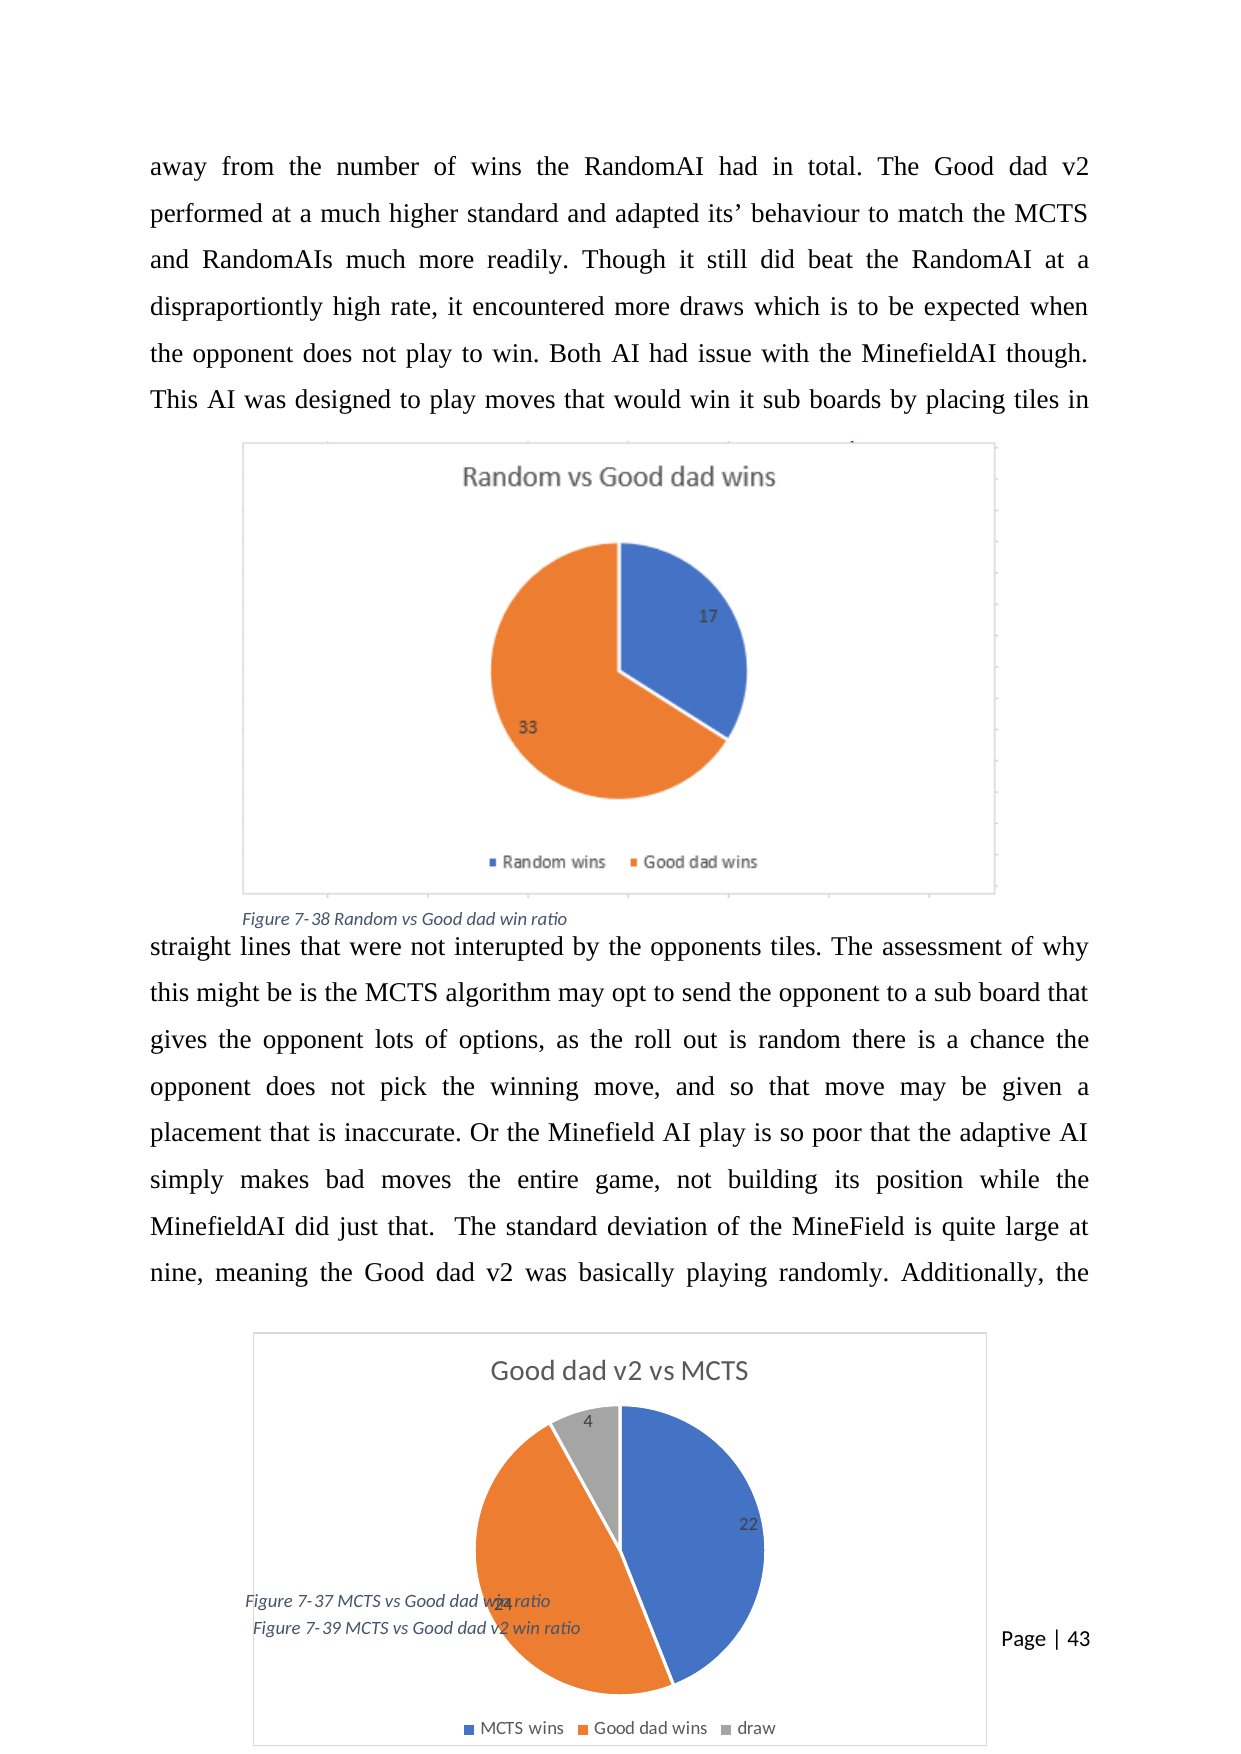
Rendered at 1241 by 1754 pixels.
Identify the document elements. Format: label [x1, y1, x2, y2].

picture [242, 441, 999, 898]
text [150, 150, 1090, 1287]
